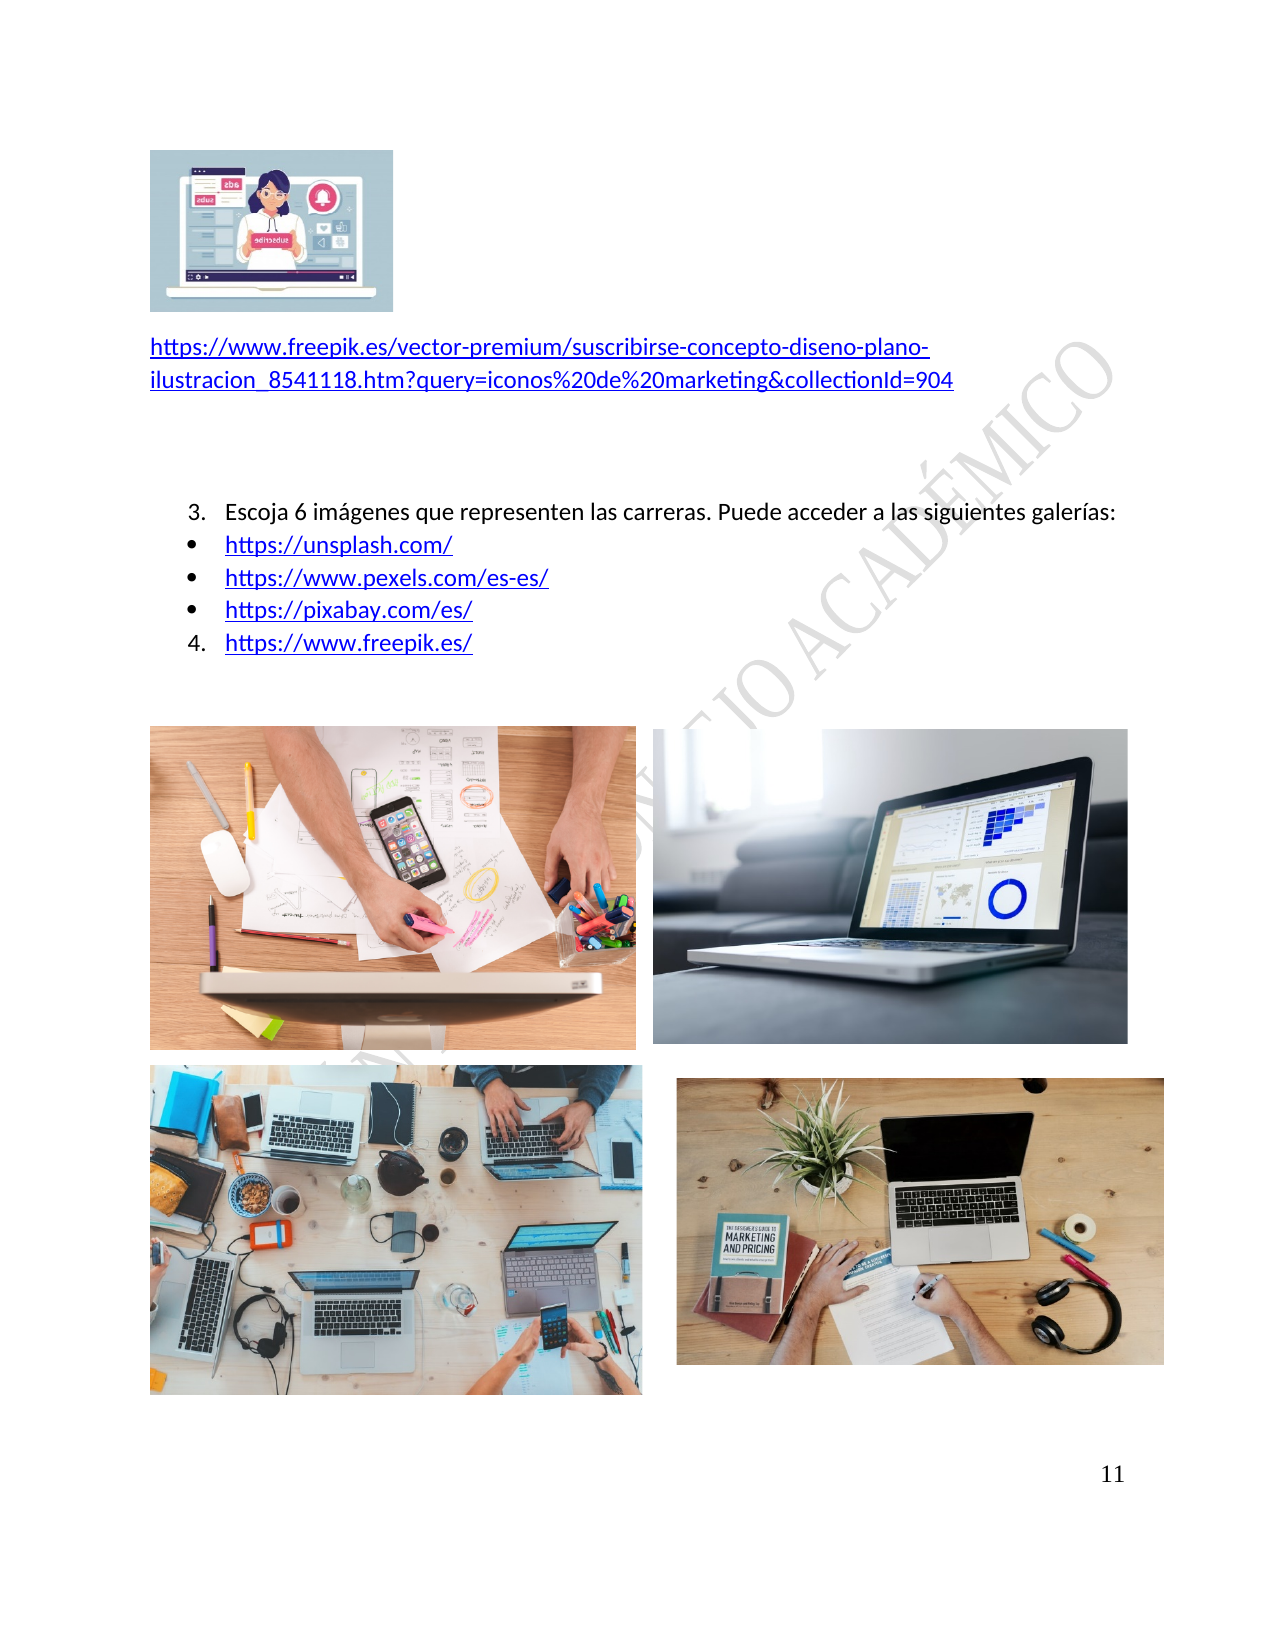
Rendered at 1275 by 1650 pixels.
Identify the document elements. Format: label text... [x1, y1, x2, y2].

picture [150, 726, 636, 1050]
picture [150, 1065, 643, 1395]
list https://pixabay.com/es/ [187, 594, 1125, 625]
picture [150, 150, 394, 312]
picture [653, 729, 1128, 1044]
list Escoja 6 imágenes que representen las carreras. Puede acceder a las siguientes galerías: [187, 496, 1125, 526]
list https://www.pexels.com/es-es/ [187, 562, 1125, 592]
text https://www.freepik.es/vector-premium/suscribirse-concepto-diseno-plano-ilustracion_8541118.htm?query=iconos%20de%20marketing&collectionId=904 [150, 331, 1125, 394]
picture [676, 1078, 1164, 1365]
list https://www.freepik.es/ [187, 627, 1125, 658]
list https://unsplash.com/ [187, 529, 1125, 559]
